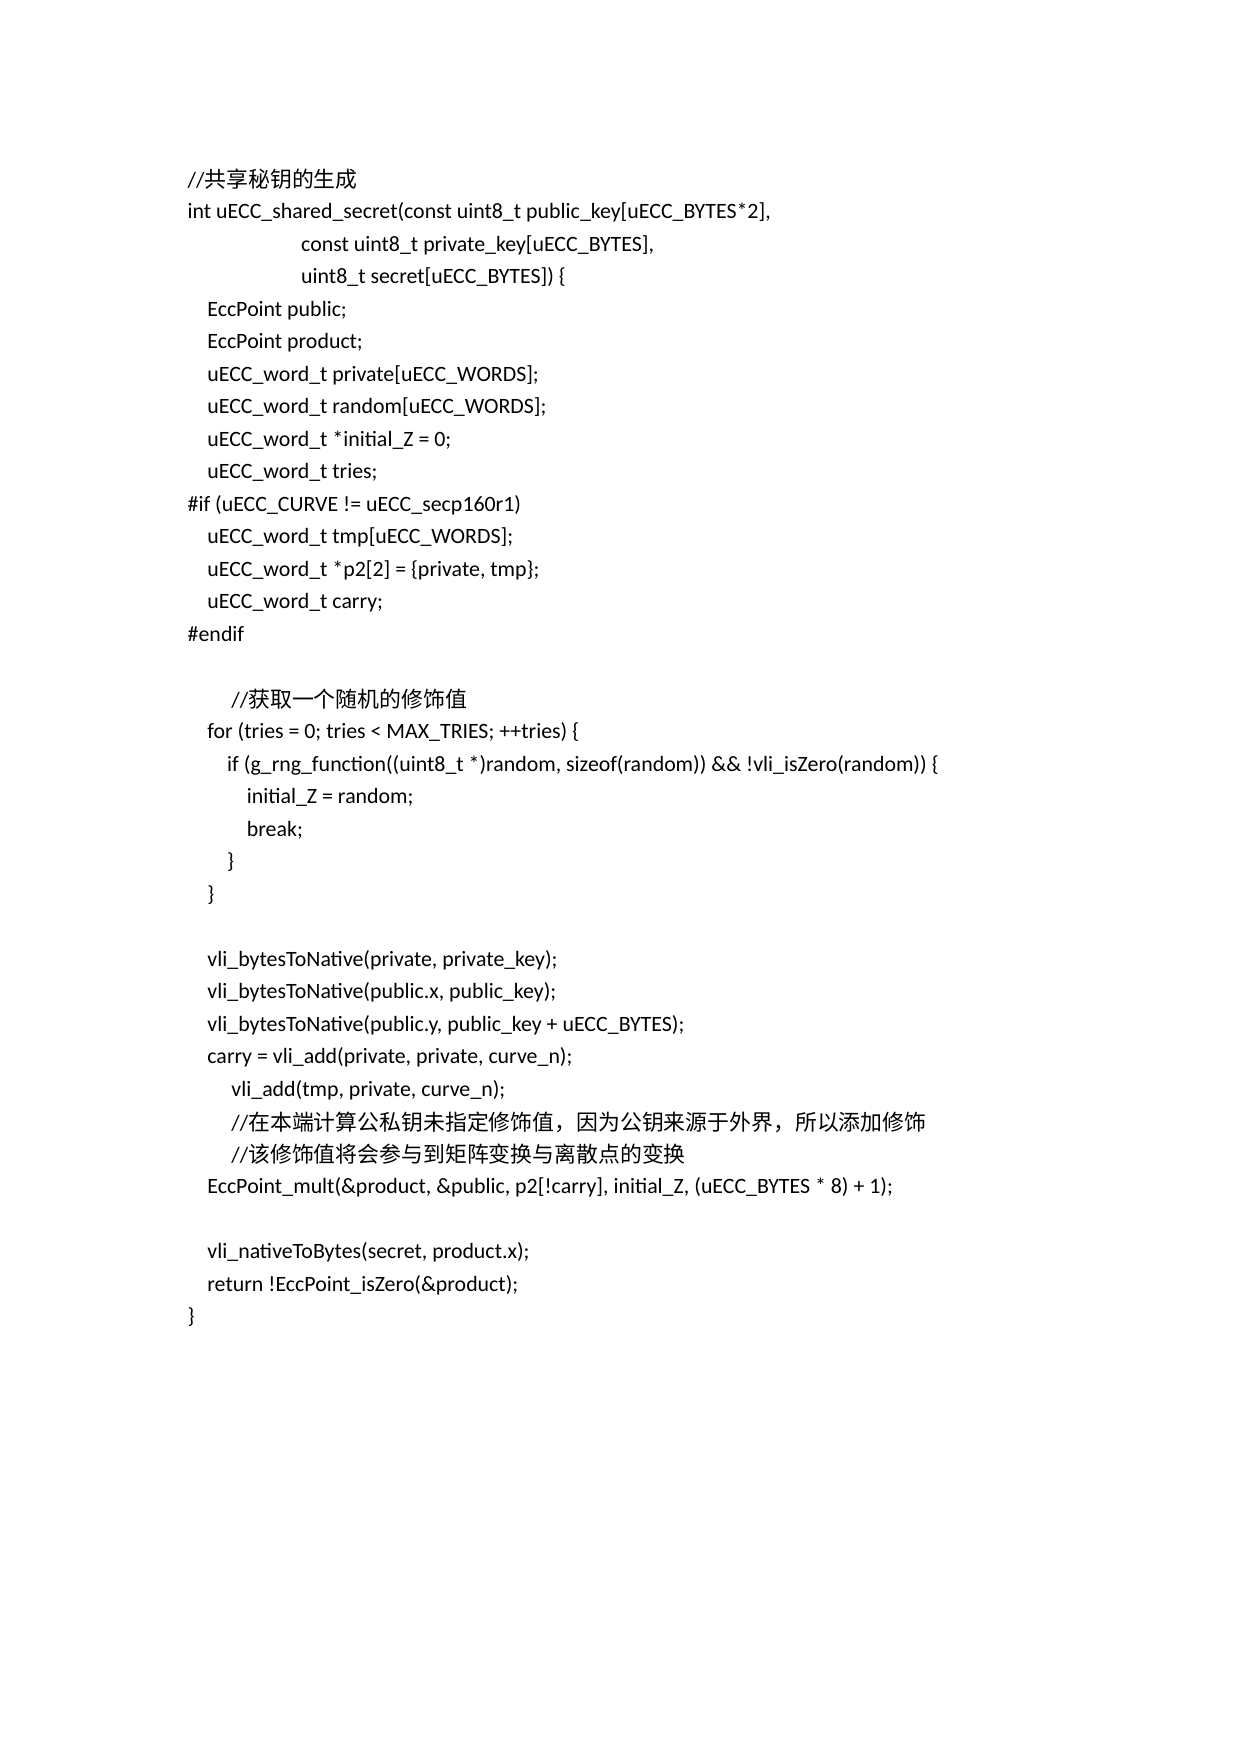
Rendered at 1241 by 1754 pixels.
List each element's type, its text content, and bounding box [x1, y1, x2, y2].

text for (tries = 0; tries < MAX_TRIES; ++tries) { [187, 714, 1053, 747]
text uECC_word_t tries; [187, 454, 1053, 487]
text uECC_word_t private[uECC_WORDS]; [187, 357, 1053, 389]
text initial_Z = random; [187, 779, 1053, 812]
text uECC_word_t *p2[2] = {private, tmp}; [187, 552, 1053, 584]
text //共享秘钥的生成 [187, 162, 1053, 194]
text uint8_t secret[uECC_BYTES]) { [187, 259, 1053, 292]
text carry = vli_add(private, private, curve_n); [187, 1039, 1053, 1072]
text uECC_word_t carry; [187, 584, 1053, 617]
text break; [187, 812, 1053, 844]
text uECC_word_t random[uECC_WORDS]; [187, 389, 1053, 422]
text //获取一个随机的修饰值 [187, 682, 1053, 714]
text } [187, 1299, 1053, 1332]
text const uint8_t private_key[uECC_BYTES], [187, 227, 1053, 259]
text //在本端计算公私钥未指定修饰值，因为公钥来源于外界，所以添加修饰 [187, 1104, 1053, 1137]
text vli_nativeToBytes(secret, product.x); [187, 1234, 1053, 1267]
text EccPoint public; [187, 292, 1053, 324]
text int uECC_shared_secret(const uint8_t public_key[uECC_BYTES*2], [187, 194, 1053, 227]
text uECC_word_t *initial_Z = 0; [187, 422, 1053, 454]
text } [187, 877, 1053, 909]
text vli_bytesToNative(public.x, public_key); [187, 974, 1053, 1007]
text #endif [187, 617, 1053, 649]
text //该修饰值将会参与到矩阵变换与离散点的变换 [187, 1137, 1053, 1169]
text uECC_word_t tmp[uECC_WORDS]; [187, 519, 1053, 552]
text vli_bytesToNative(public.y, public_key + uECC_BYTES); [187, 1007, 1053, 1039]
text EccPoint product; [187, 324, 1053, 357]
text #if (uECC_CURVE != uECC_secp160r1) [187, 487, 1053, 519]
text vli_add(tmp, private, curve_n); [187, 1072, 1053, 1104]
text if (g_rng_function((uint8_t *)random, sizeof(random)) && !vli_isZero(random)) { [187, 747, 1053, 779]
text vli_bytesToNative(private, private_key); [187, 942, 1053, 974]
text EccPoint_mult(&product, &public, p2[!carry], initial_Z, (uECC_BYTES * 8) + 1); [187, 1169, 1053, 1202]
text return !EccPoint_isZero(&product); [187, 1267, 1053, 1299]
text } [187, 844, 1053, 877]
